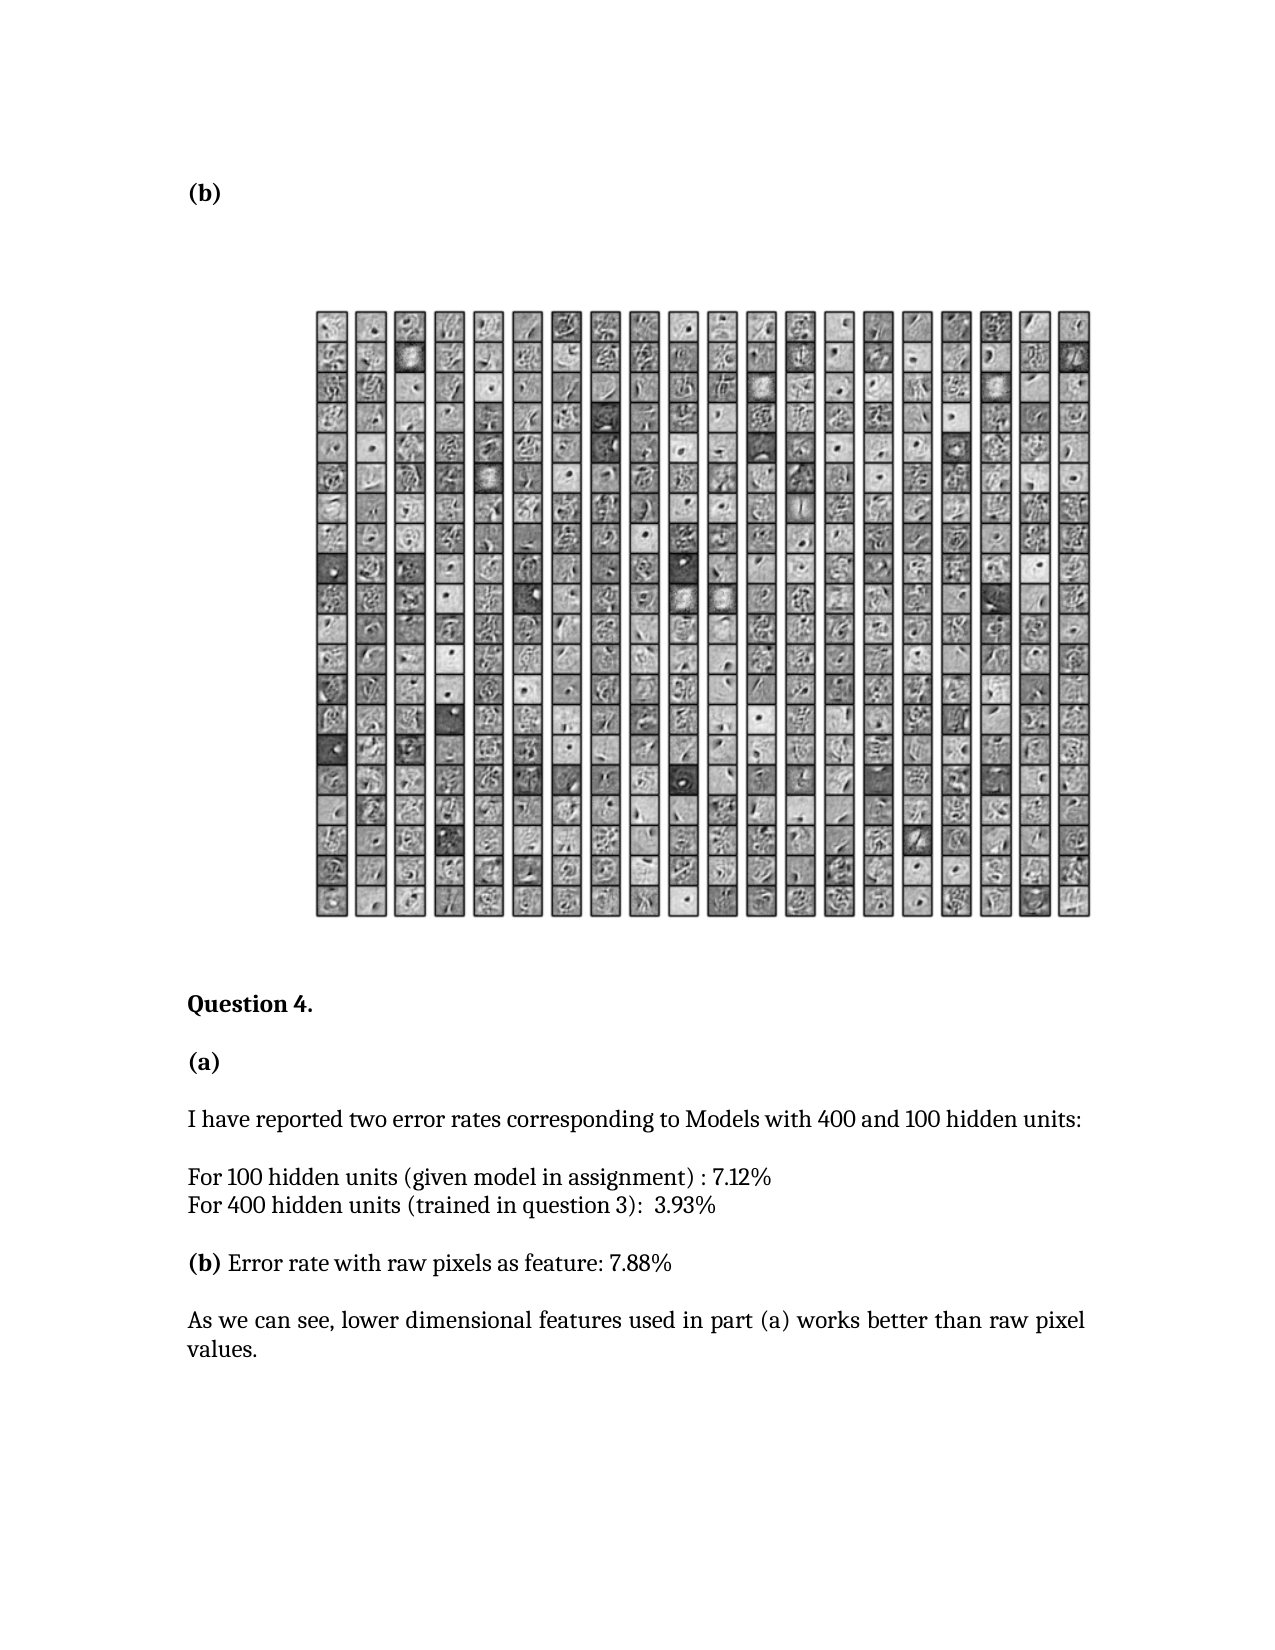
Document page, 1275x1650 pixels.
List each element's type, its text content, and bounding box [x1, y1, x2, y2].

picture [187, 236, 1193, 991]
text Question 4. [187, 991, 1087, 1019]
text (a) [187, 1048, 1087, 1076]
text For 400 hidden units (trained in question 3): 3.93% [187, 1191, 1087, 1220]
text As we can see, lower dimensional features used in part (a) works better than raw pixel values. [187, 1306, 1087, 1364]
text (b) Error rate with raw pixels as feature: 7.88% [187, 1249, 1087, 1278]
text For 100 hidden units (given model in assignment) : 7.12% [187, 1163, 1087, 1191]
text I have reported two error rates corresponding to Models with 400 and 100 hidden units: [187, 1105, 1087, 1134]
text (b) [187, 179, 1087, 207]
